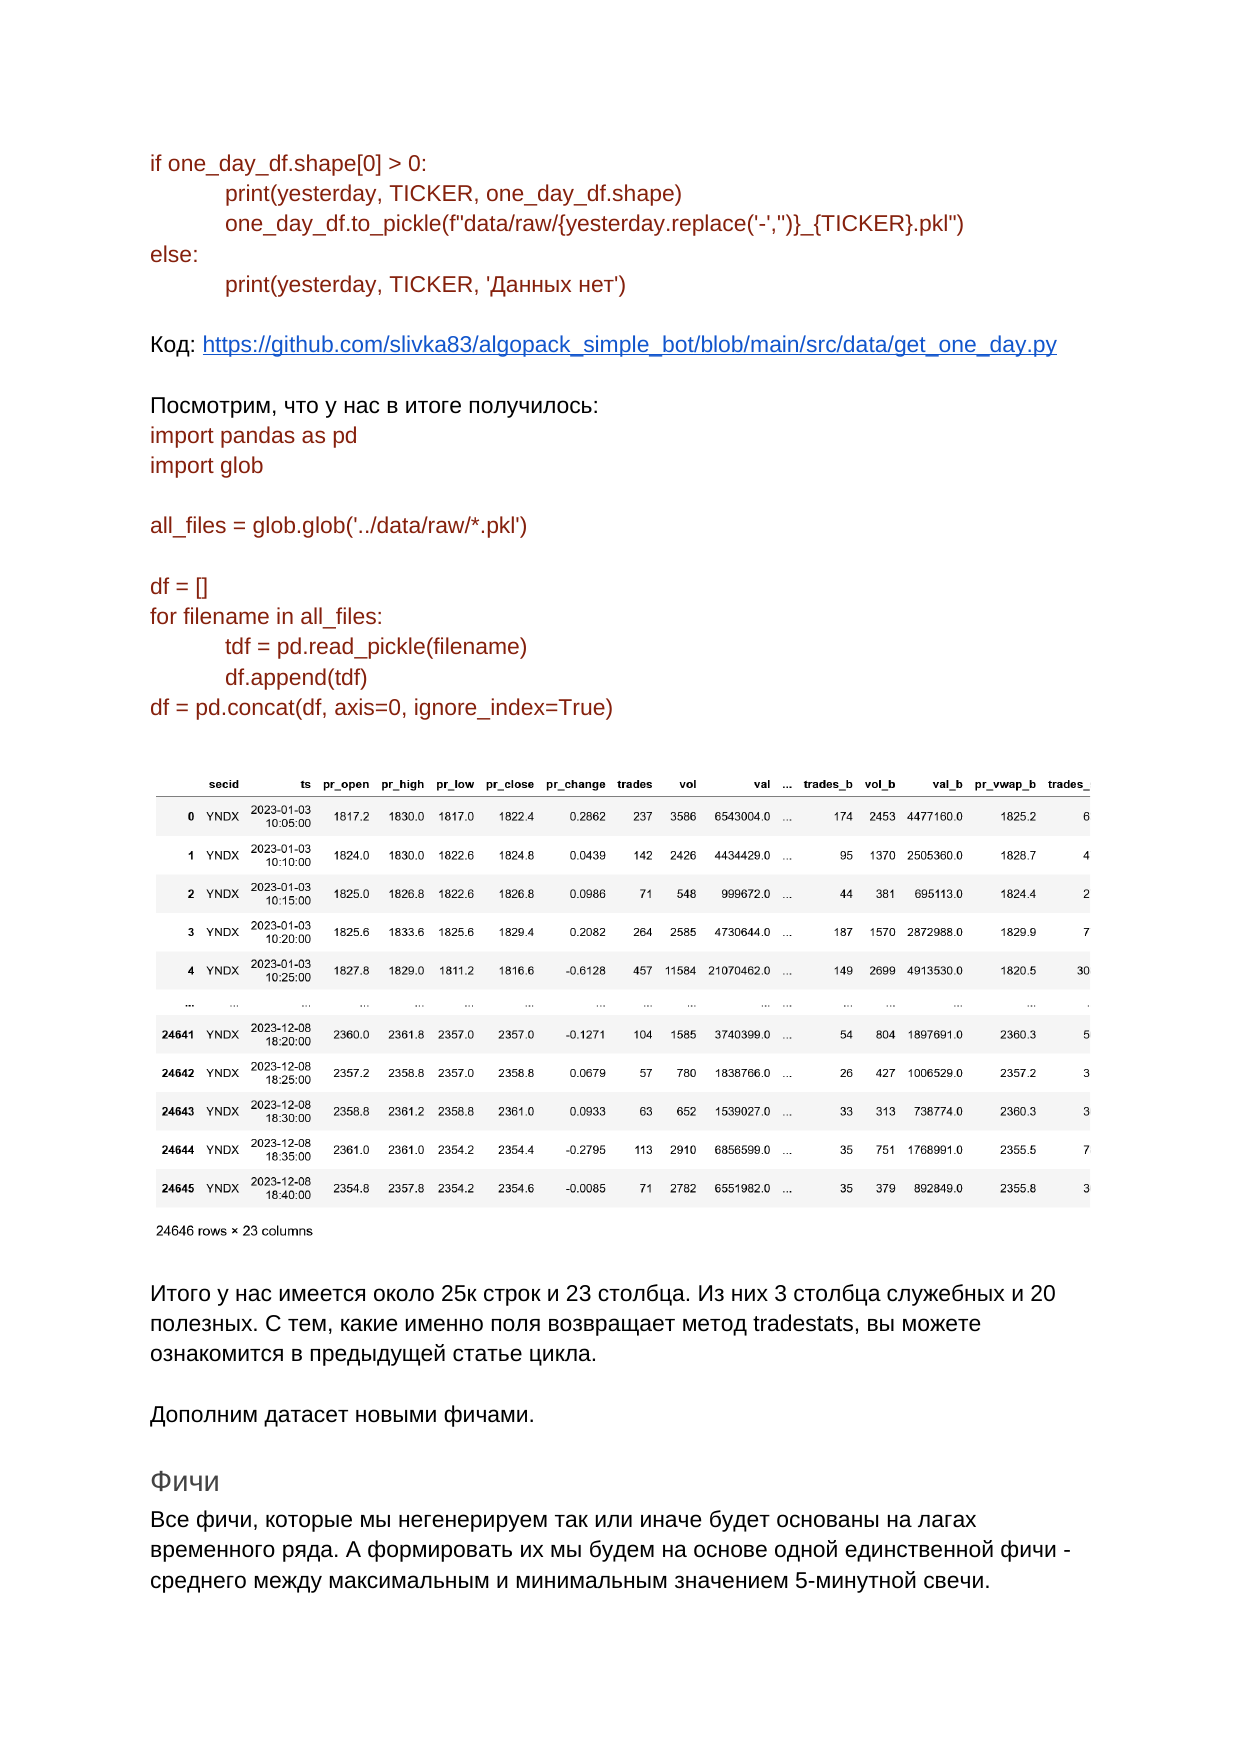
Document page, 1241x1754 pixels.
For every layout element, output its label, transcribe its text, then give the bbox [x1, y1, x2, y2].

text Итого у нас имеется около 25к строк и 23 столбца. Из них 3 столбца служебных и 20 полезных. С тем, какие именно поля возвращает метод tradestats, вы можете ознакомится в предыдущей статье цикла. [150, 1280, 1090, 1367]
text print(yesterday, TICKER, 'Данных нет') [150, 271, 1090, 297]
text df.append(tdf) [150, 663, 1090, 690]
text one_day_df.to_pickle(f"data/raw/{yesterday.replace('-','')}_{TICKER}.pkl") [150, 210, 1090, 237]
text import pandas as pd [150, 422, 1090, 448]
text df = pd.concat(df, axis=0, ignore_index=True) [150, 694, 1090, 720]
text import glob [150, 452, 1090, 478]
text Посмотрим, что у нас в итоге получилось: [150, 392, 1090, 418]
picture [150, 754, 1091, 1246]
text print(yesterday, TICKER, one_day_df.shape) [150, 180, 1090, 207]
text else: [150, 241, 1090, 267]
text df = [] [150, 573, 1090, 599]
text for filename in all_files: [150, 603, 1090, 629]
text Код: https://github.com/slivka83/algopack_simple_bot/blob/main/src/data/get_one_day.py [150, 331, 1090, 358]
text tdf = pd.read_pickle(filename) [150, 633, 1090, 660]
text if one_day_df.shape[0] > 0: [150, 150, 1090, 176]
text all_files = glob.glob('../data/raw/*.pkl') [150, 512, 1090, 539]
text Дополним датасет новыми фичами. [150, 1401, 1090, 1427]
text Все фичи, которые мы негенерируем так или иначе будет основаны на лагах временного ряда. А формировать их мы будем на основе одной единственной фичи - среднего между максимальным и минимальным значением 5-минутной свечи. [150, 1506, 1090, 1593]
subtitle Фичи [150, 1464, 1090, 1498]
